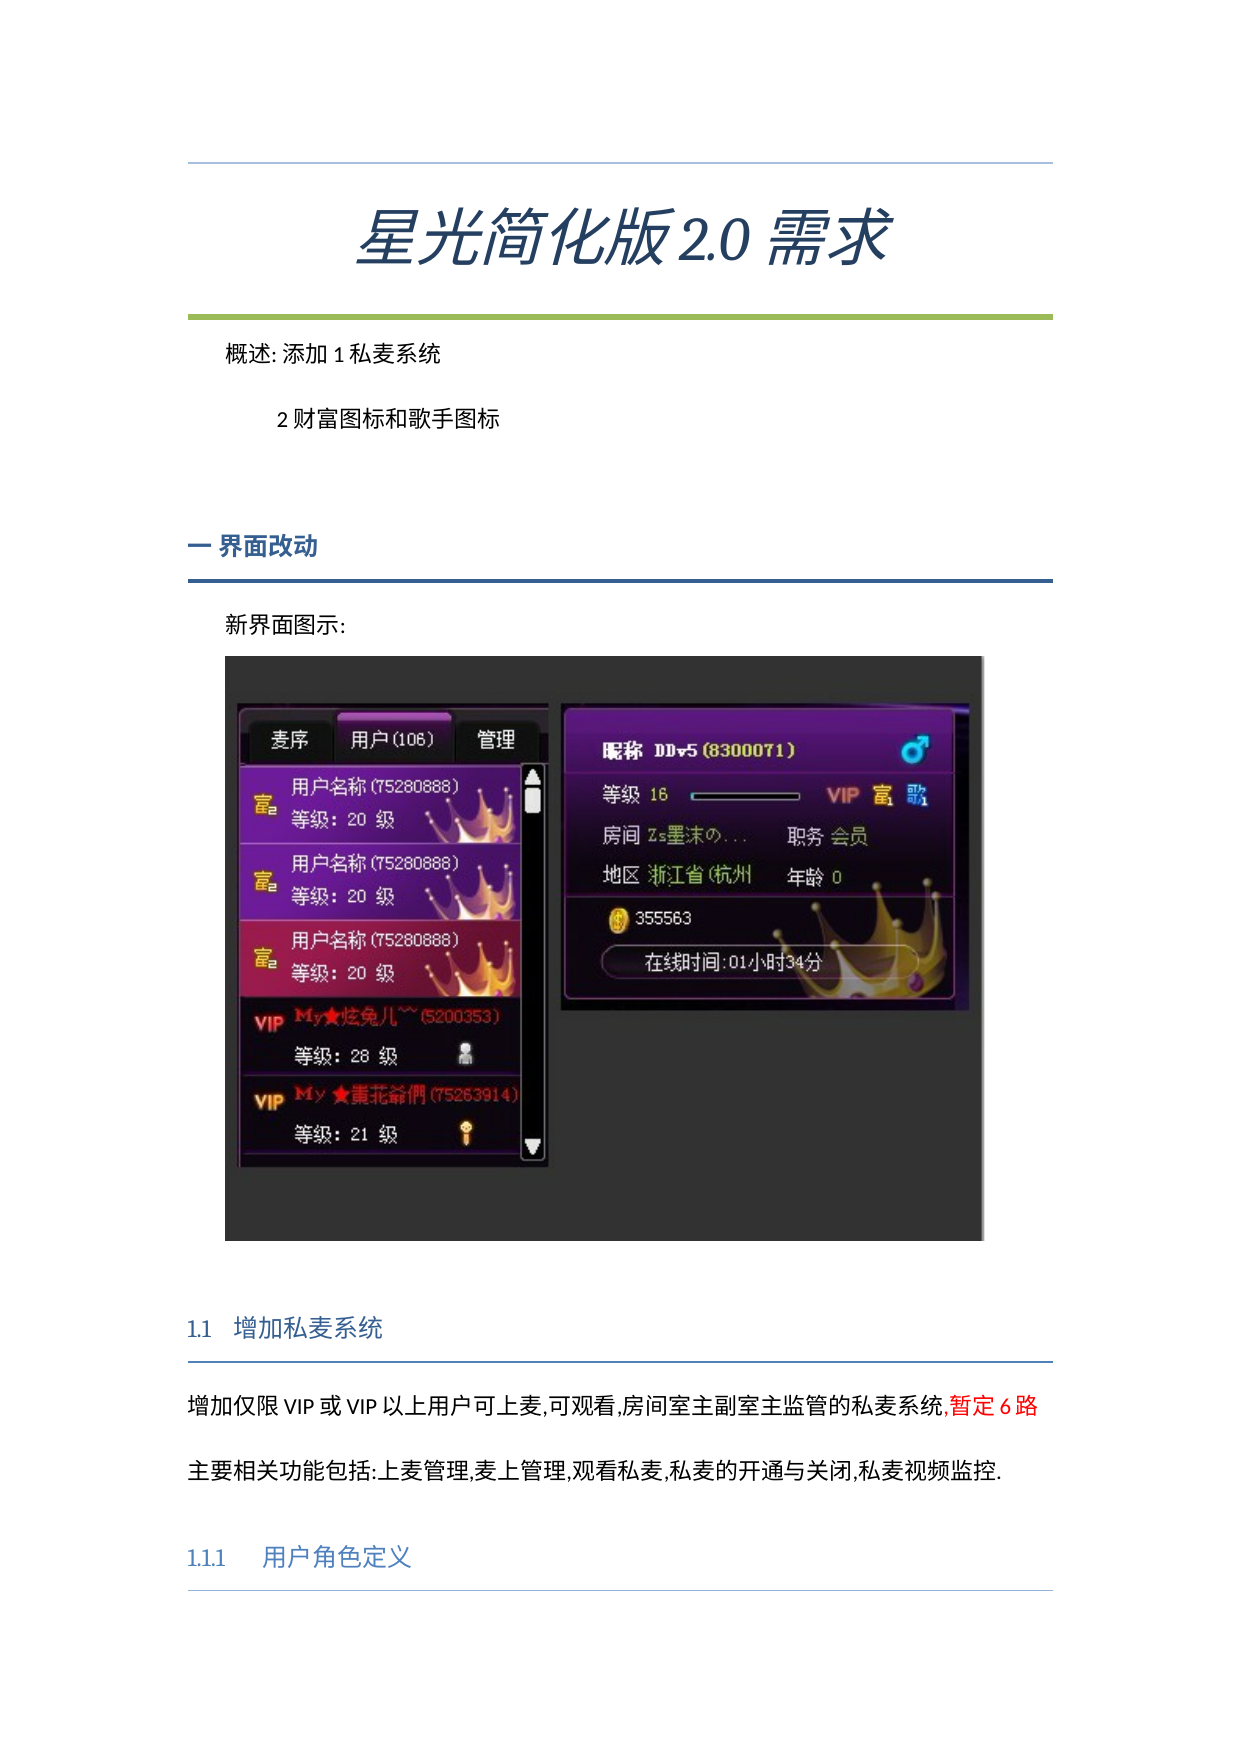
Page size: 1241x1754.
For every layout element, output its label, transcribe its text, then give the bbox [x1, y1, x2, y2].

subtitle 用户角色定义 [187, 1523, 1053, 1591]
text 新界面图示: [187, 591, 1053, 656]
text 增加仅限VIP或VIP以上用户可上麦,可观看,房间室主副室主监管的私麦系统,暂定6路 [187, 1372, 1053, 1437]
text 2 财富图标和歌手图标 [187, 385, 1053, 450]
text 概述: 添加1 私麦系统 [187, 320, 1053, 385]
text 主要相关功能包括:上麦管理,麦上管理,观看私麦,私麦的开通与关闭,私麦视频监控. [187, 1437, 1053, 1502]
picture [225, 656, 985, 1241]
subtitle 一 界面改动 [187, 512, 1053, 583]
subtitle 增加私麦系统 [187, 1294, 1053, 1363]
title 星光简化版2.0需求 [187, 163, 1053, 320]
